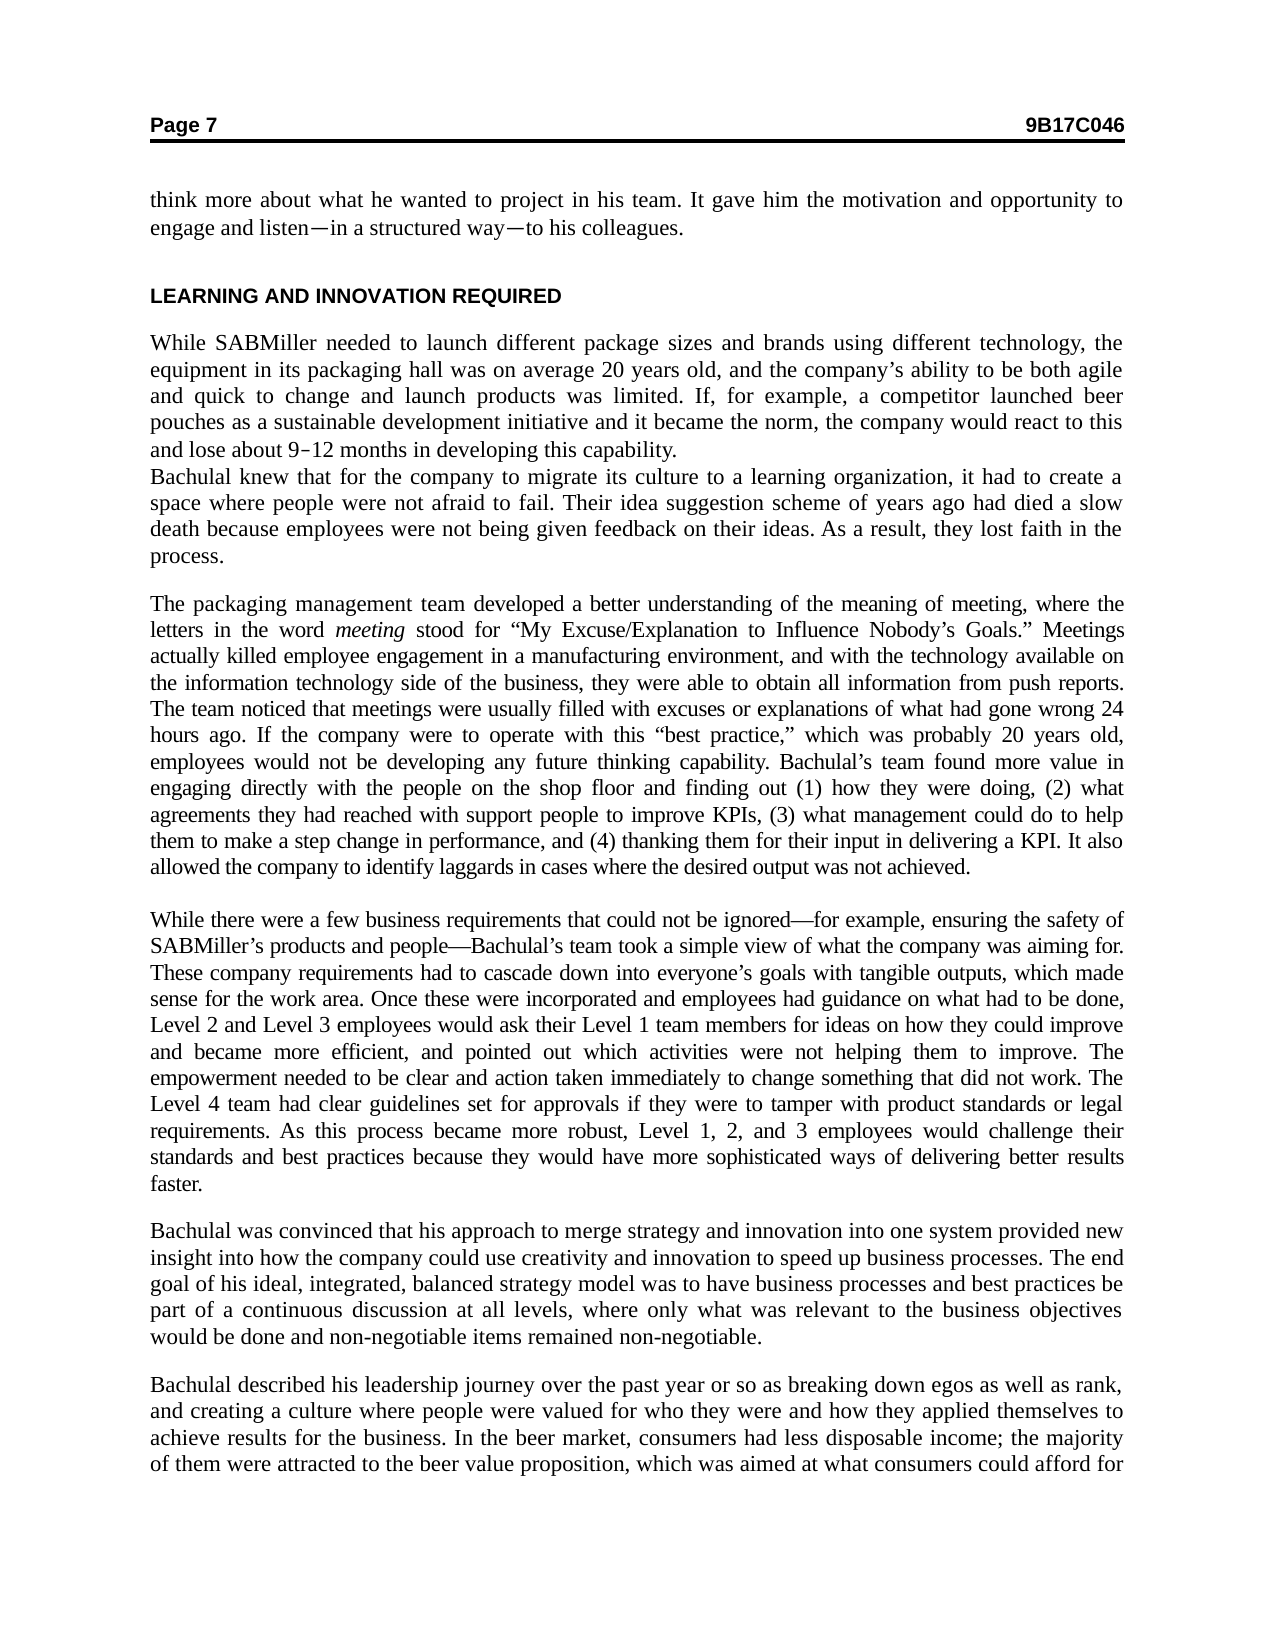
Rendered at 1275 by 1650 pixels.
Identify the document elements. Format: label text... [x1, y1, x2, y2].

text Bachulal knew that for the company to migrate its culture to a learning organization, it had to create a space where people were not afraid to fail. Their idea suggestion scheme of years ago had died a slow death because employees were not being given feedback on their ideas. As a result, they lost faith in the process. [150, 463, 1125, 568]
text Learning and innovation required [150, 284, 1125, 308]
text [150, 186, 1125, 241]
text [150, 1371, 1125, 1476]
text While there were a few business requirements that could not be ignored—for example, ensuring the safety of SABMiller’s products and people—Bachulal’s team took a simple view of what the company was aiming for. These company requirements had to cascade down into everyone’s goals with tangible outputs, which made sense for the work area. Once these were incorporated and employees had guidance on what had to be done, Level 2 and Level 3 employees would ask their Level 1 team members for ideas on how they could improve and became more efficient, and pointed out which activities were not helping them to improve. The empowerment needed to be clear and action taken immediately to change something that did not work. The Level 4 team had clear guidelines set for approvals if they were to tamper with product standards or legal requirements. As this process became more robust, Level 1, 2, and 3 employees would challenge their standards and best practices because they would have more sophisticated ways of delivering better results faster. [150, 906, 1125, 1196]
text Bachulal was convinced that his approach to merge strategy and innovation into one system provided new insight into how the company could use creativity and innovation to speed up business processes. The end goal of his ideal, integrated, balanced strategy model was to have business processes and best practices be part of a continuous discussion at all levels, where only what was relevant to the business objectives would be done and non-negotiable items remained non-negotiable. [150, 1217, 1125, 1349]
text While SABMiller needed to launch different package sizes and brands using different technology, the equipment in its packaging hall was on average 20 years old, and the company’s ability to be both agile and quick to change and launch products was limited. If, for example, a competitor launched beer pouches as a sustainable development initiative and it became the norm, the company would react to this and lose about 9–12 months in developing this capability. [150, 329, 1125, 463]
text The packaging management team developed a better understanding of the meaning of meeting, where the letters in the word meeting stood for “My Excuse/Explanation to Influence Nobody’s Goals.” Meetings actually killed employee engagement in a manufacturing environment, and with the technology available on the information technology side of the business, they were able to obtain all information from push reports. The team noticed that meetings were usually filled with excuses or explanations of what had gone wrong 24 hours ago. If the company were to operate with this “best practice,” which was probably 20 years old, employees would not be developing any future thinking capability. Bachulal’s team found more value in engaging directly with the people on the shop floor and finding out (1) how they were doing, (2) what agreements they had reached with support people to improve KPIs, (3) what management could do to help them to make a step change in performance, and (4) thanking them for their input in delivering a KPI. It also allowed the company to identify laggards in cases where the desired output was not achieved. [150, 590, 1125, 880]
